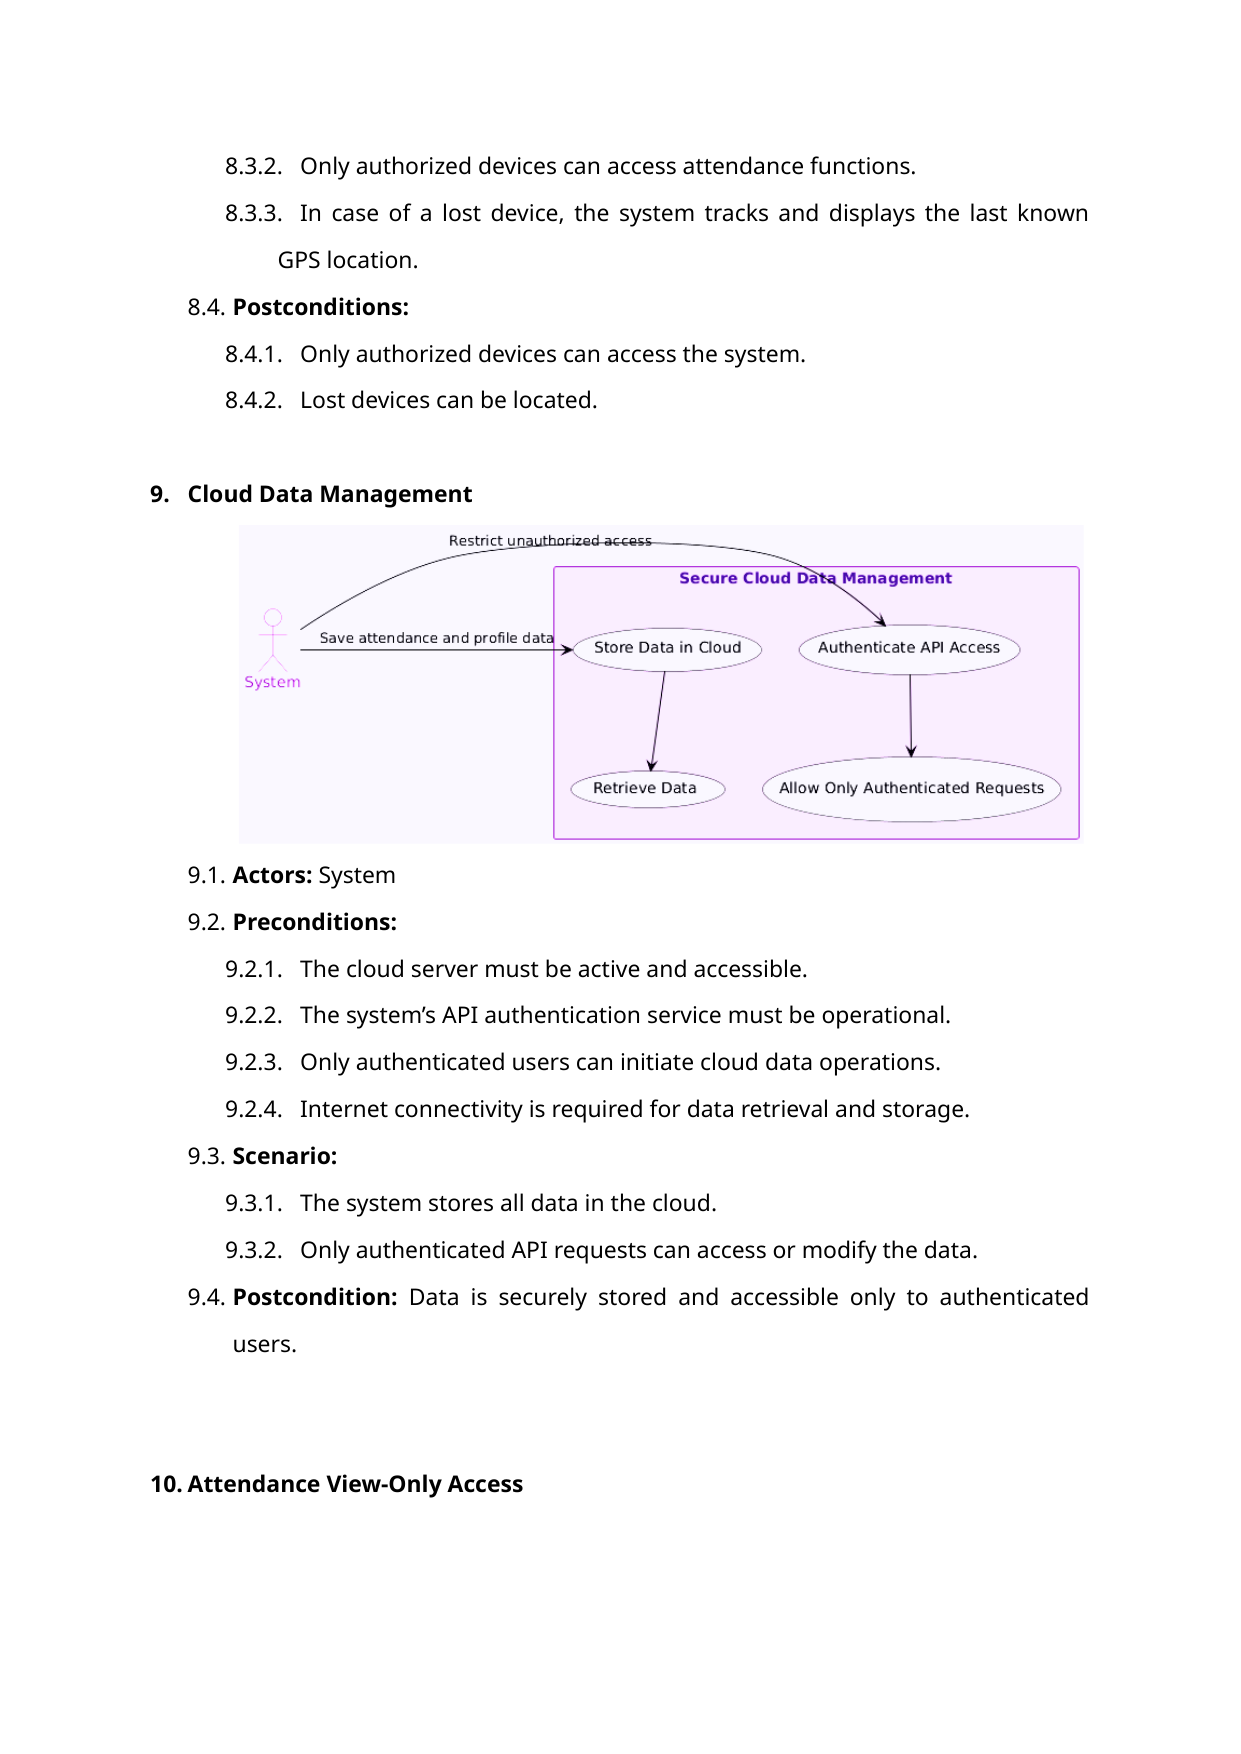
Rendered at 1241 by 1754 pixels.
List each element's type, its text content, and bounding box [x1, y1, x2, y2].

list Only authenticated users can initiate cloud data operations. [225, 1046, 1090, 1077]
list The system’s API authentication service must be operational. [225, 999, 1090, 1031]
picture [238, 525, 1084, 844]
list Only authenticated API requests can access or modify the data. [225, 1234, 1090, 1265]
list Scenario: [187, 1140, 1090, 1171]
list In case of a lost device, the system tracks and displays the last known GPS location. [225, 197, 1090, 275]
list Only authorized devices can access attendance functions. [225, 150, 1090, 181]
list Postconditions: [187, 291, 1090, 322]
list Lost devices can be located. [225, 384, 1090, 416]
list Cloud Data Management [150, 478, 1090, 509]
list Internet connectivity is required for data retrieval and storage. [225, 1093, 1090, 1124]
list The cloud server must be active and accessible. [225, 952, 1090, 984]
list Postcondition: Data is securely stored and accessible only to authenticated users. [187, 1281, 1090, 1359]
list Preconditions: [187, 906, 1090, 937]
list The system stores all data in the cloud. [225, 1187, 1090, 1218]
list Actors: System [187, 859, 1090, 890]
list Only authorized devices can access the system. [225, 337, 1090, 369]
list Attendance View-Only Access [150, 1468, 1090, 1499]
